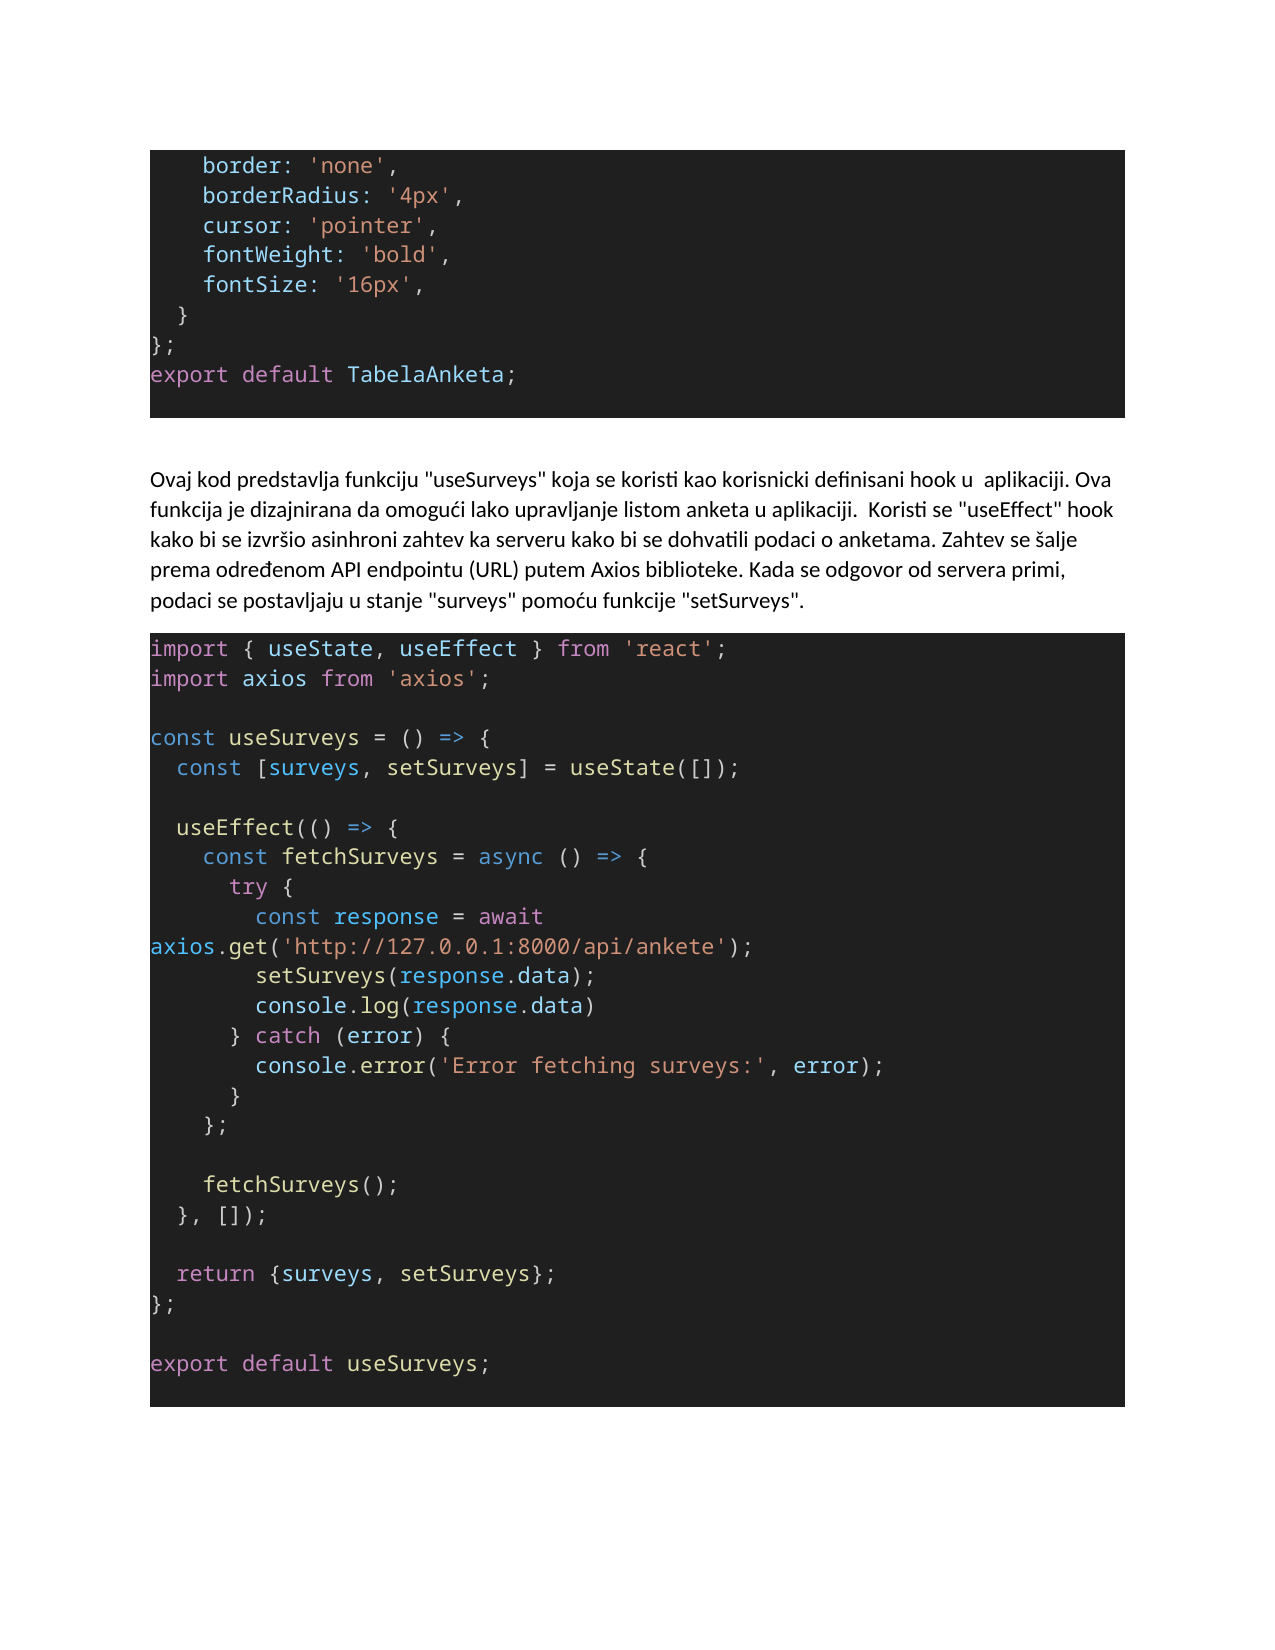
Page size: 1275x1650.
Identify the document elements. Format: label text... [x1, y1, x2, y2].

text }; [150, 1109, 1125, 1139]
text try { [150, 871, 1125, 901]
text useEffect(() => { [150, 811, 1125, 841]
text Ovaj kod predstavlja funkciju "useSurveys" koja se koristi kao korisnicki definisani hook u aplikaciji. Ova funkcija je dizajnirana da omogući lako upravljanje listom anketa u aplikaciji. Koristi se "useEffect" hook kako bi se izvršio asinhroni zahtev ka serveru kako bi se dohvatili podaci o anketama. Zahtev se šalje prema određenom API endpointu (URL) putem Axios biblioteke. Kada se odgovor od servera primi, podaci se postavljaju u stanje "surveys" pomoću funkcije "setSurveys". [150, 465, 1125, 614]
text export default useSurveys; [150, 1348, 1125, 1377]
text import { useState, useEffect } from 'react'; [150, 633, 1125, 662]
text const useSurveys = () => { [150, 722, 1125, 752]
text const fetchSurveys = async () => { [150, 841, 1125, 871]
text borderRadius: '4px', [150, 180, 1125, 209]
text console.error('Error fetching surveys:', error); [150, 1050, 1125, 1079]
text }; [150, 329, 1125, 358]
text return {surveys, setSurveys}; [150, 1258, 1125, 1288]
text fontWeight: 'bold', [150, 239, 1125, 269]
text import axios from 'axios'; [150, 662, 1125, 692]
text } [150, 299, 1125, 329]
text fontSize: '16px', [150, 269, 1125, 299]
text setSurveys(response.data); [150, 960, 1125, 990]
text border: 'none', [150, 150, 1125, 180]
text const response = await axios.get('http://127.0.0.1:8000/api/ankete'); [150, 901, 1125, 960]
text }; [150, 1288, 1125, 1318]
text fetchSurveys(); [150, 1169, 1125, 1199]
text }, []); [150, 1199, 1125, 1228]
text } [150, 1079, 1125, 1109]
text } catch (error) { [150, 1020, 1125, 1050]
text export default TabelaAnketa; [150, 358, 1125, 388]
text cursor: 'pointer', [150, 209, 1125, 239]
text console.log(response.data) [150, 990, 1125, 1020]
text const [surveys, setSurveys] = useState([]); [150, 752, 1125, 782]
